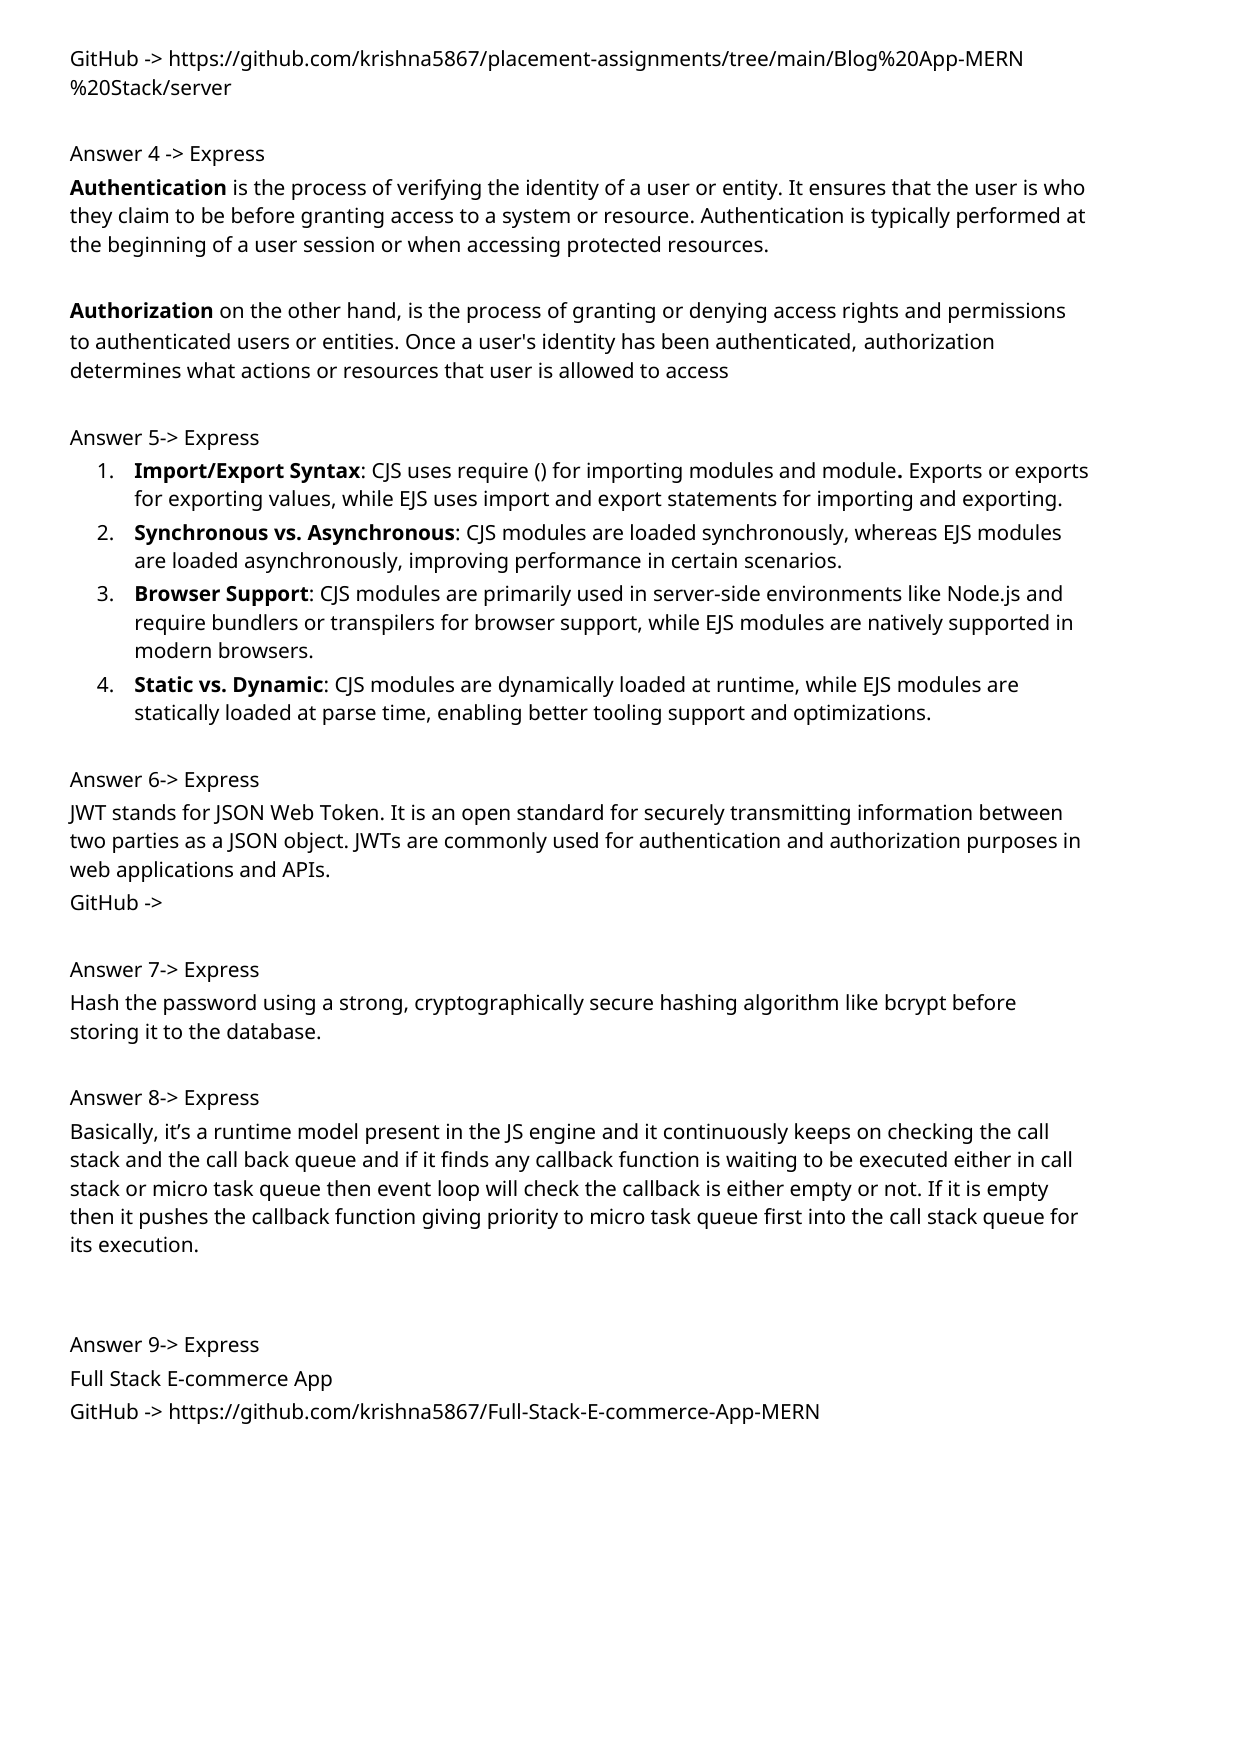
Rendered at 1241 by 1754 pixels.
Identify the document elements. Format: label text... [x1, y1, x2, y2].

text Answer 8-> Express [69, 1083, 1090, 1112]
list Import/Export Syntax: CJS uses require () for importing modules and module. Exports or exports for exporting values, while EJS uses import and export statements for importing and exporting. [97, 456, 1090, 513]
text GitHub -> https://github.com/krishna5867/placement-assignments/tree/main/Blog%20App-MERN%20Stack/server [69, 44, 1090, 101]
text Answer 6-> Express [69, 765, 1090, 793]
text JWT stands for JSON Web Token. It is an open standard for securely transmitting information between two parties as a JSON object. JWTs are commonly used for authentication and authorization purposes in web applications and APIs. [69, 798, 1090, 883]
text Authorization on the other hand, is the process of granting or denying access rights and permissions to authenticated users or entities. Once a user's identity has been authenticated, authorization determines what actions or resources that user is allowed to access [69, 296, 1090, 384]
text Answer 5-> Express [69, 423, 1090, 451]
text GitHub -> https://github.com/krishna5867/Full-Stack-E-commerce-App-MERN [69, 1397, 1090, 1426]
text Answer 9-> Express [69, 1331, 1090, 1359]
text Hash the password using a strong, cryptographically secure hashing algorithm like bcrypt before storing it to the database. [69, 988, 1090, 1045]
text Answer 7-> Express [69, 955, 1090, 983]
list Synchronous vs. Asynchronous: CJS modules are loaded synchronously, whereas EJS modules are loaded asynchronously, improving performance in certain scenarios. [97, 518, 1090, 575]
text Basically, it’s a runtime model present in the JS engine and it continuously keeps on checking the call stack and the call back queue and if it finds any callback function is waiting to be executed either in call stack or micro task queue then event loop will check the callback is either empty or not. If it is empty then it pushes the callback function giving priority to micro task queue first into the call stack queue for its execution. [69, 1117, 1090, 1259]
text Answer 4 -> Express [69, 139, 1090, 168]
text Full Stack E-commerce App [69, 1364, 1090, 1392]
text GitHub -> [69, 888, 1090, 917]
list Browser Support: CJS modules are primarily used in server-side environments like Node.js and require bundlers or transpilers for browser support, while EJS modules are natively supported in modern browsers. [97, 579, 1090, 665]
text Authentication is the process of verifying the identity of a user or entity. It ensures that the user is who they claim to be before granting access to a system or resource. Authentication is typically performed at the beginning of a user session or when accessing protected resources. [69, 173, 1090, 258]
list Static vs. Dynamic: CJS modules are dynamically loaded at runtime, while EJS modules are statically loaded at parse time, enabling better tooling support and optimizations. [97, 670, 1090, 727]
